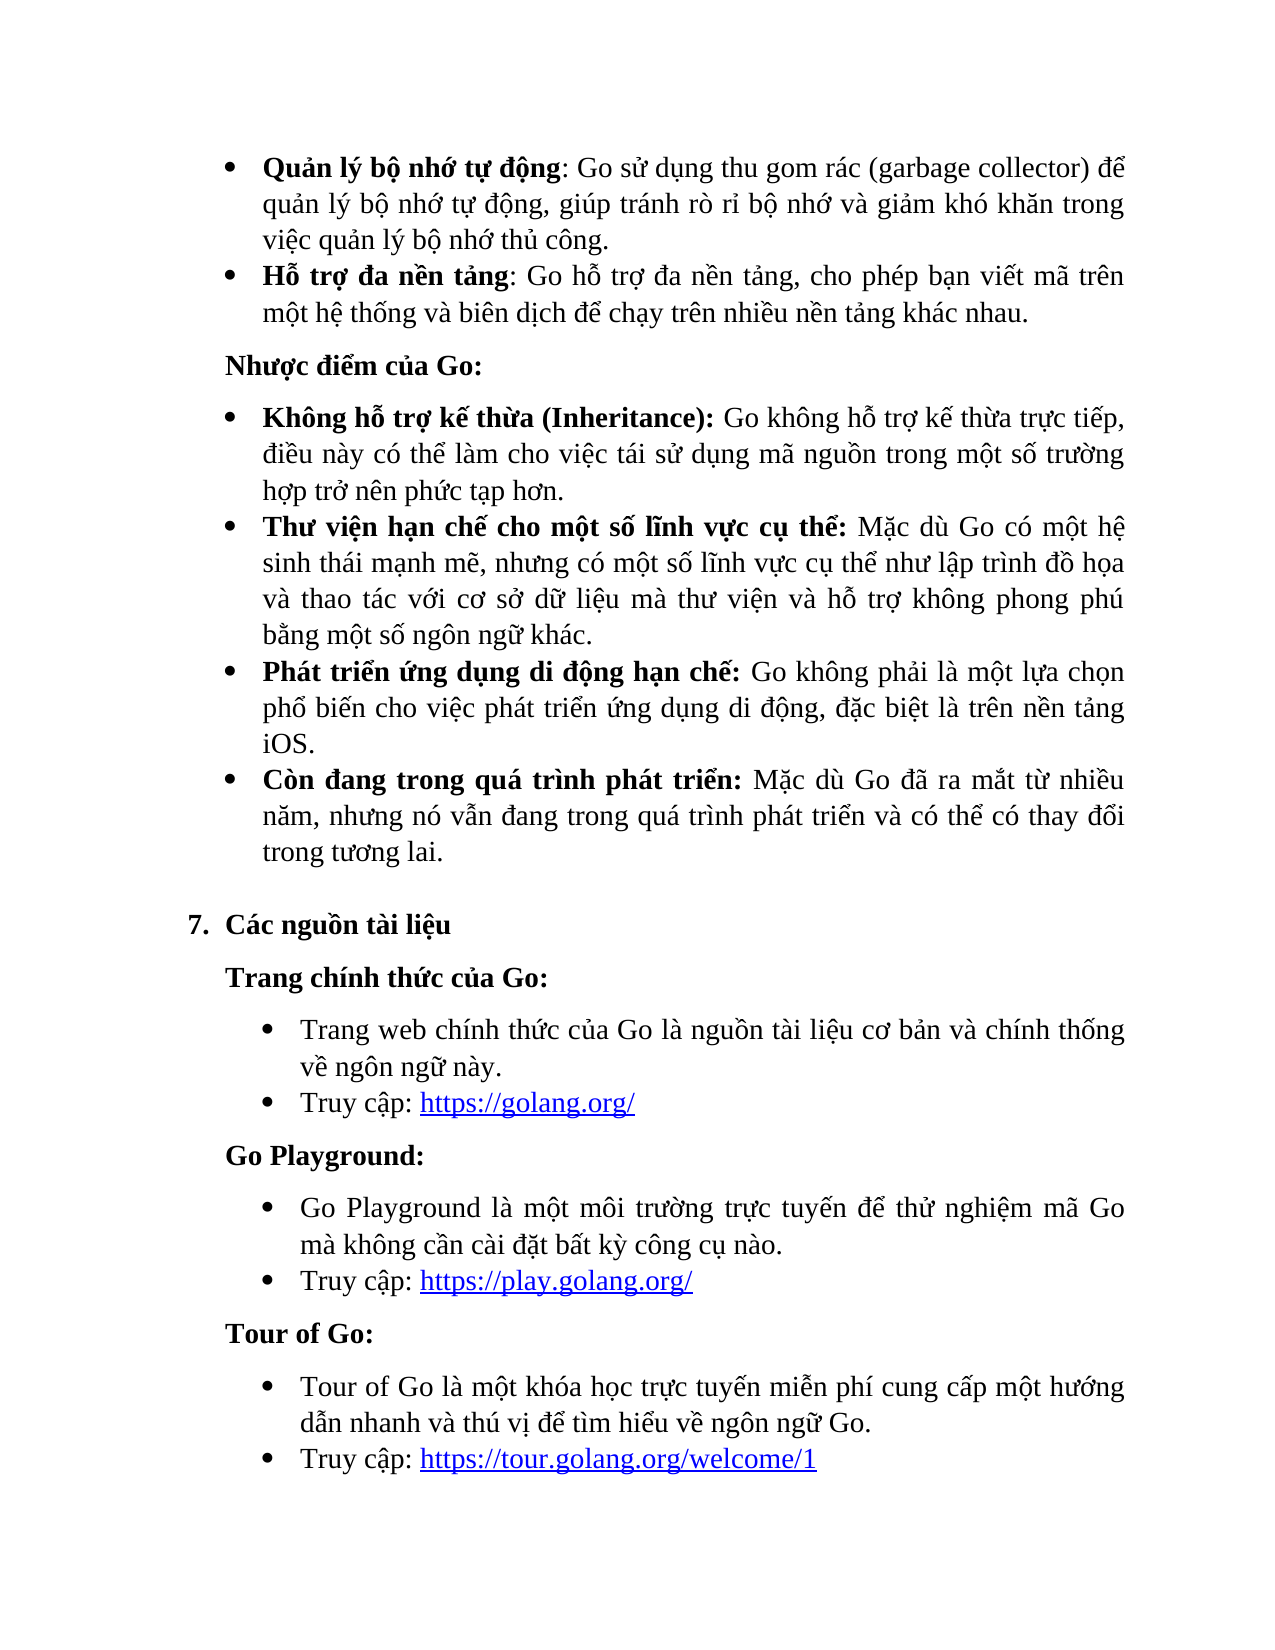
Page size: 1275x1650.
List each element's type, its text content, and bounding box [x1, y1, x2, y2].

list Truy cập: https://golang.org/ [262, 1085, 1125, 1118]
list Quản lý bộ nhớ tự động: Go sử dụng thu gom rác (garbage collector) để quản lý bộ nhớ tự động, giúp tránh rò rỉ bộ nhớ và giảm khó khăn trong việc quản lý bộ nhớ thủ công. [225, 150, 1125, 256]
list Trang web chính thức của Go là nguồn tài liệu cơ bản và chính thống về ngôn ngữ này. [262, 1012, 1125, 1082]
list Không hỗ trợ kế thừa (Inheritance): Go không hỗ trợ kế thừa trực tiếp, điều này có thể làm cho việc tái sử dụng mã nguồn trong một số trường hợp trở nên phức tạp hơn. [225, 400, 1125, 506]
list Hỗ trợ đa nền tảng: Go hỗ trợ đa nền tảng, cho phép bạn viết mã trên một hệ thống và biên dịch để chạy trên nhiều nền tảng khác nhau. [225, 258, 1125, 328]
list Truy cập: https://tour.golang.org/welcome/1 [262, 1441, 1125, 1475]
list Truy cập: https://play.golang.org/ [262, 1263, 1125, 1297]
text Go Playground: [225, 1138, 1125, 1171]
list Thư viện hạn chế cho một số lĩnh vực cụ thể: Mặc dù Go có một hệ sinh thái mạnh mẽ, nhưng có một số lĩnh vực cụ thể như lập trình đồ họa và thao tác với cơ sở dữ liệu mà thư viện và hỗ trợ không phong phú bằng một số ngôn ngữ khác. [225, 509, 1125, 651]
list Go Playground là một môi trường trực tuyến để thử nghiệm mã Go mà không cần cài đặt bất kỳ công cụ nào. [262, 1191, 1125, 1260]
list Còn đang trong quá trình phát triển: Mặc dù Go đã ra mắt từ nhiều năm, nhưng nó vẫn đang trong quá trình phát triển và có thể có thay đổi trong tương lai. [225, 762, 1125, 868]
text Tour of Go: [225, 1316, 1125, 1349]
list Tour of Go là một khóa học trực tuyến miễn phí cung cấp một hướng dẫn nhanh và thú vị để tìm hiểu về ngôn ngữ Go. [262, 1369, 1125, 1438]
text Trang chính thức của Go: [225, 960, 1125, 993]
text Nhược điểm của Go: [187, 348, 1125, 381]
list Phát triển ứng dụng di động hạn chế: Go không phải là một lựa chọn phổ biến cho việc phát triển ứng dụng di động, đặc biệt là trên nền tảng iOS. [225, 654, 1125, 759]
list Các nguồn tài liệu [187, 907, 1125, 940]
